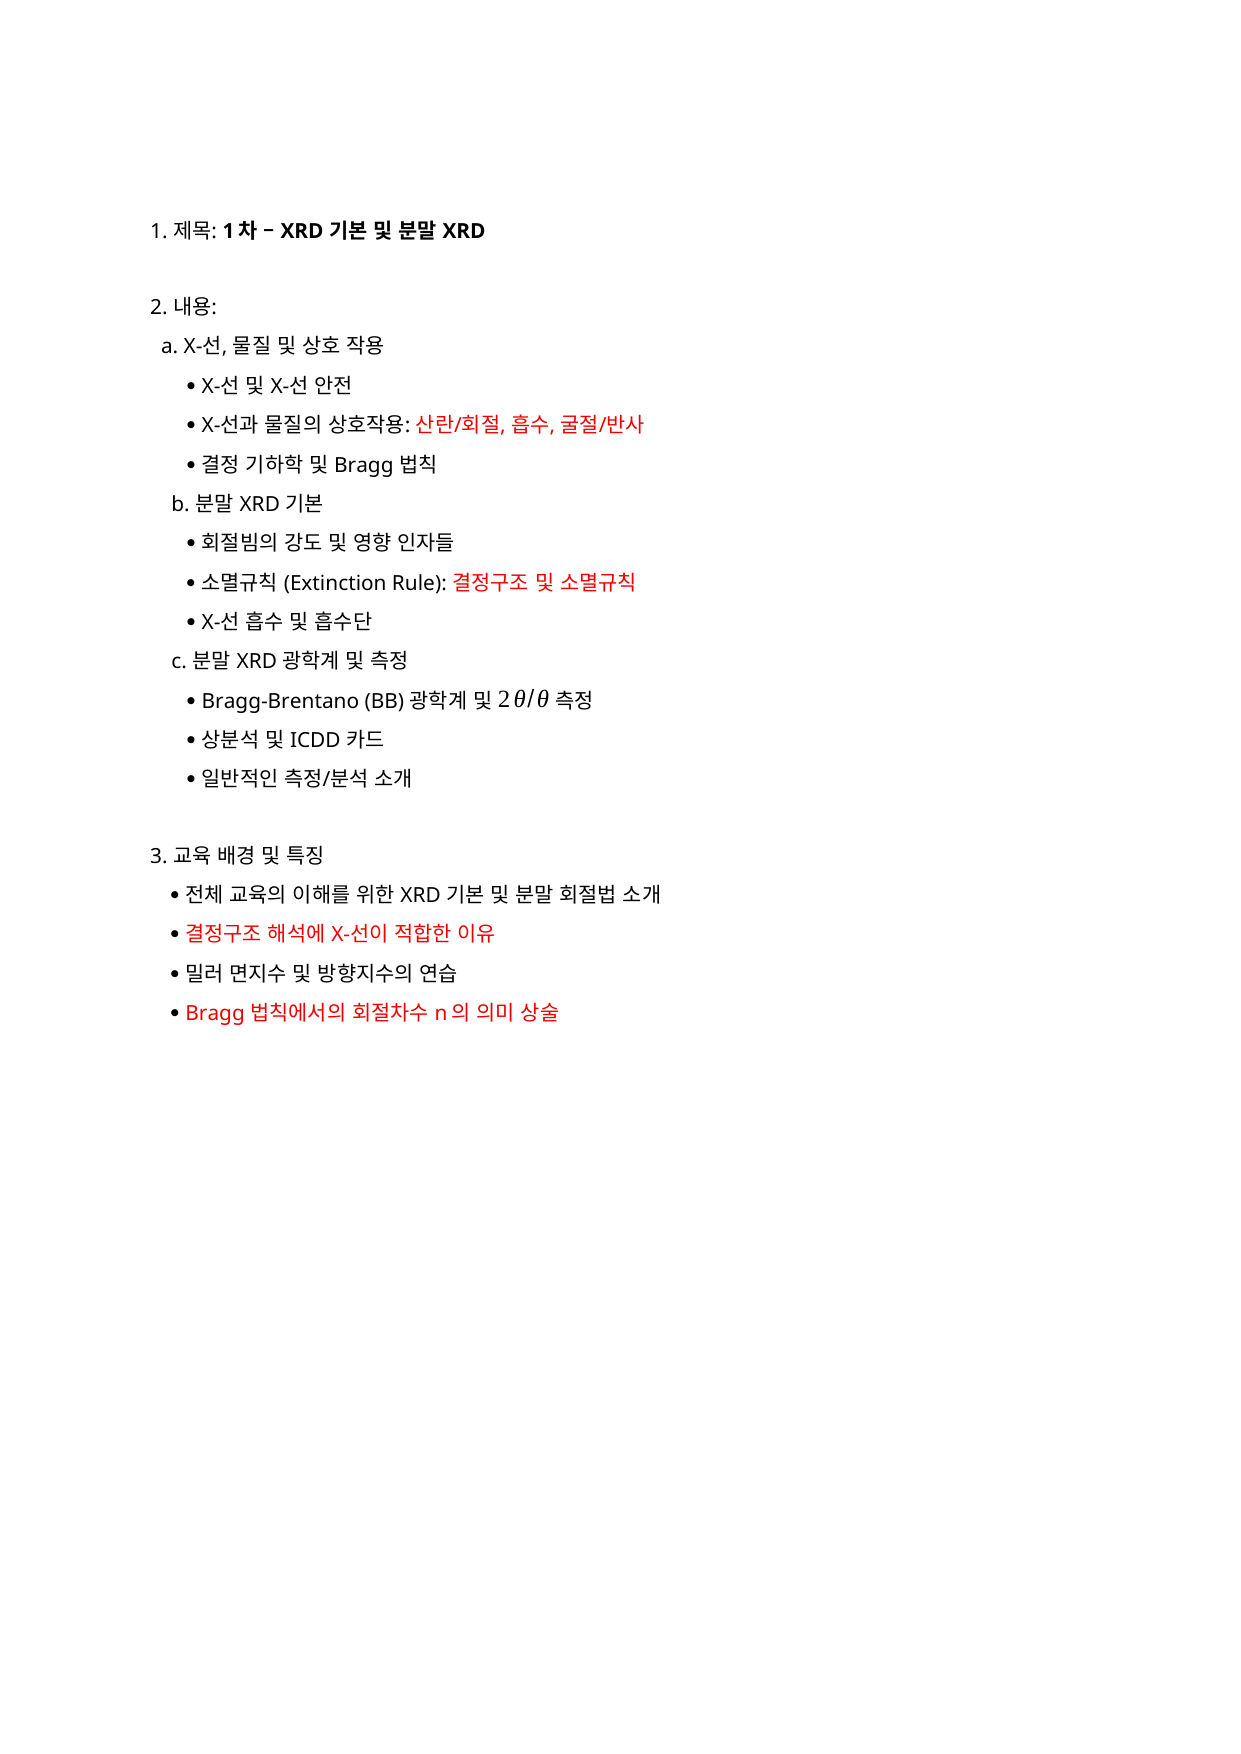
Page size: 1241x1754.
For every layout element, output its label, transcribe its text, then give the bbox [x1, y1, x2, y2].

text 2. 내용: [150, 290, 1090, 321]
text b. 분말 XRD 기본 [150, 487, 1090, 517]
text Bragg-Brentano (BB) 광학계 및 측정 [150, 684, 1090, 714]
text 결정구조 해석에 X-선이 적합한 이유 [150, 918, 1090, 948]
text 상분석 및 ICDD 카드 [150, 723, 1090, 754]
text 회절빔의 강도 및 영향 인자들 [150, 527, 1090, 557]
text Bragg 법칙에서의 회절차수 n의 의미 상술 [150, 996, 1090, 1027]
text 전체 교육의 이해를 위한 XRD 기본 및 분말 회절법 소개 [150, 878, 1090, 909]
text 소멸규칙 (Extinction Rule): 결정구조 및 소멸규칙 [150, 566, 1090, 596]
text 1. 제목: 1차 – XRD 기본 및 분말 XRD [150, 214, 1090, 244]
text a. X-선, 물질 및 상호 작용 [150, 330, 1090, 360]
text 밀러 면지수 및 방향지수의 연습 [150, 957, 1090, 987]
text 결정 기하학 및 Bragg 법칙 [150, 448, 1090, 478]
text X-선과 물질의 상호작용: 산란/회절, 흡수, 굴절/반사 [150, 408, 1090, 439]
text X-선 흡수 및 흡수단 [150, 605, 1090, 636]
text X-선 및 X-선 안전 [150, 369, 1090, 399]
text 일반적인 측정/분석 소개 [150, 763, 1090, 793]
text c. 분말 XRD 광학계 및 측정 [150, 644, 1090, 675]
text 3. 교육 배경 및 특징 [150, 839, 1090, 869]
